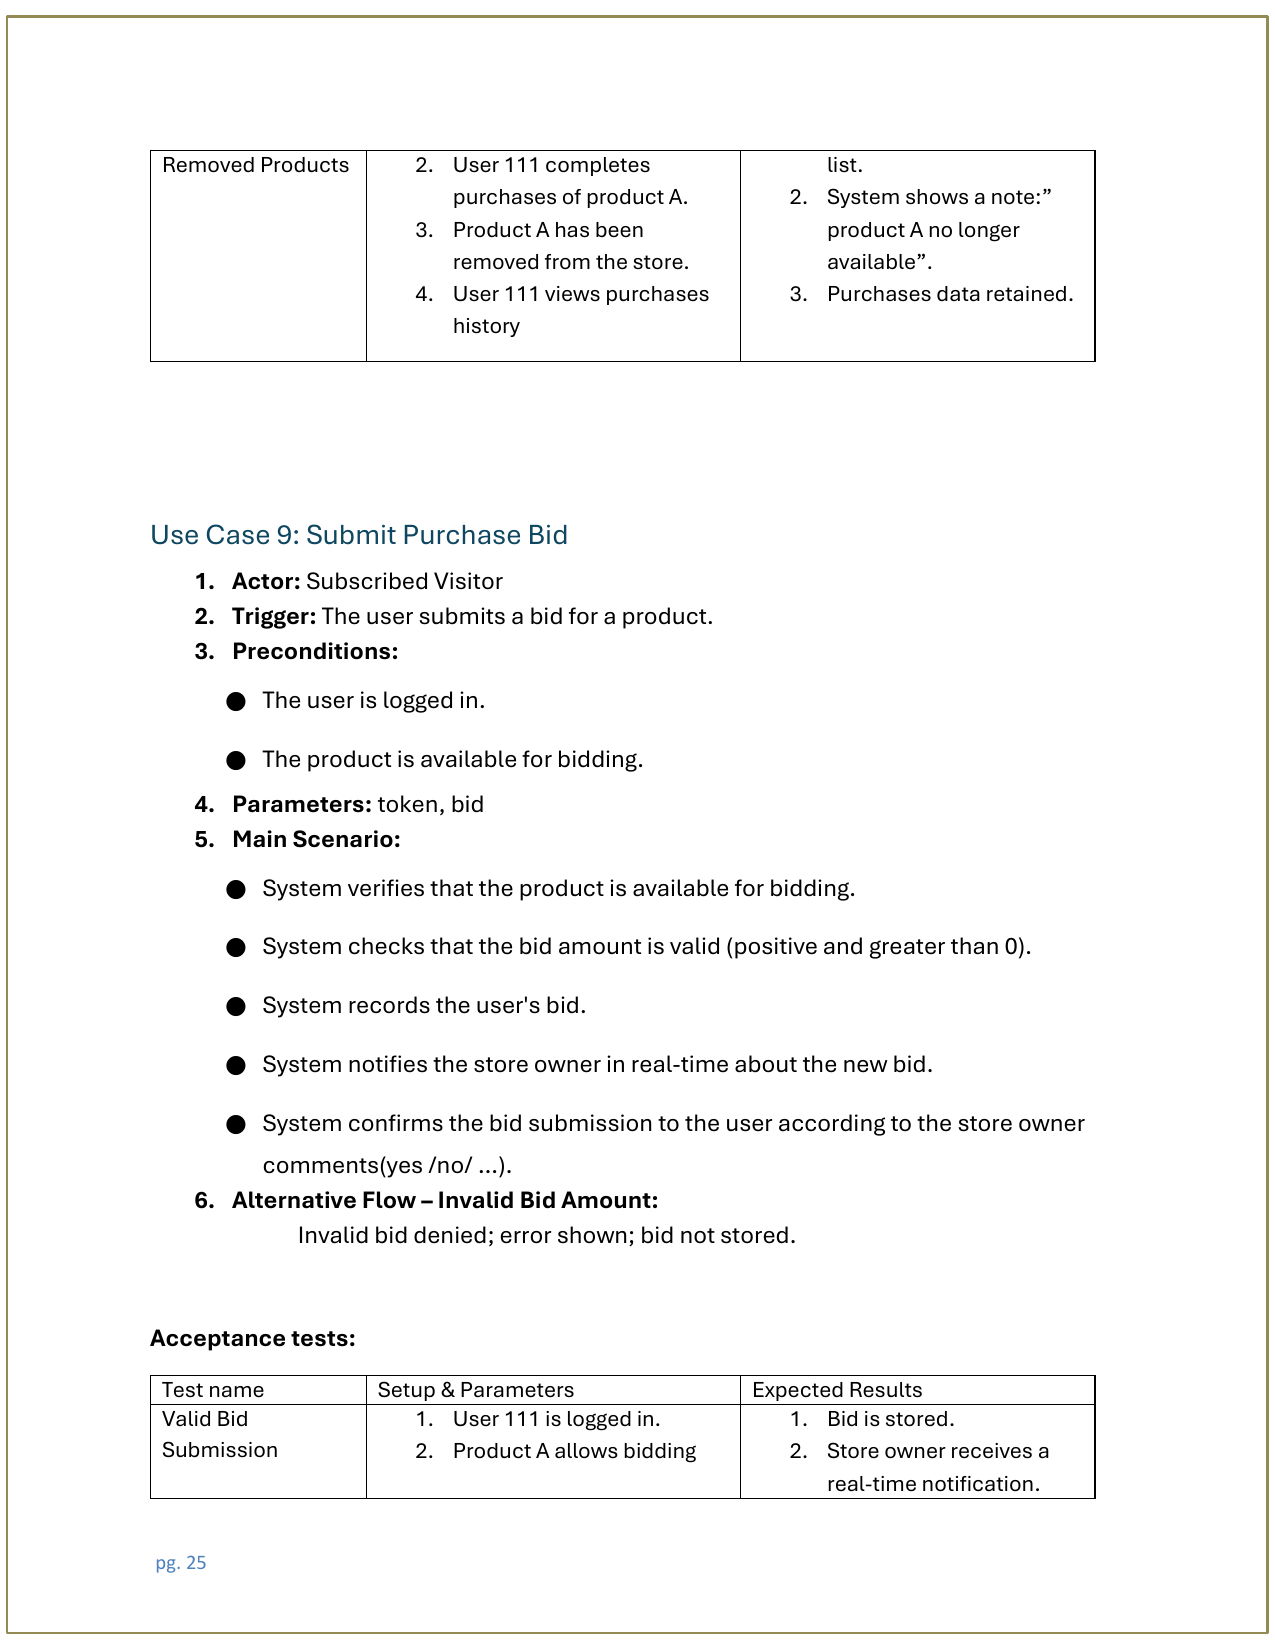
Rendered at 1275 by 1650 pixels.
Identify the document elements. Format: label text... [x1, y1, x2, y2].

table_header Test name [151, 1376, 366, 1404]
list The user is logged in. [225, 671, 1125, 722]
subtitle Use Case 9: Submit Purchase Bid [150, 517, 1125, 553]
list Preconditions: [194, 636, 1125, 667]
list System notifies the store owner in real-time about the new bid. [225, 1036, 1125, 1087]
table_cell User 111 is logged in. Product A allows bidding User 111 places a bid of 50$. [367, 1405, 740, 1498]
list System records the user's bid. [225, 977, 1125, 1028]
list System confirms the bid submission to the user according to the store owner comments(yes /no/ …). [225, 1094, 1125, 1181]
text Acceptance tests: [150, 1323, 1125, 1354]
list Parameters: token, bid [194, 789, 1125, 819]
table_cell Bid is stored. Store owner receives a real-time notification. The store owner accept The user add this product to his cart. [741, 1405, 1094, 1498]
table_cell Product A appears in the list. System shows a note:” product A no longer available”. Purchases data retained. [741, 151, 1094, 361]
table_header Expected Results [741, 1376, 1094, 1404]
table_cell Valid Bid Submission [151, 1405, 366, 1498]
list The product is available for bidding. [225, 730, 1125, 781]
list Trigger: The user submits a bid for a product. [194, 601, 1125, 632]
list System verifies that the product is available for bidding. [225, 859, 1125, 910]
list Actor: Subscribed Visitor [194, 566, 1125, 597]
table_cell User 111 is logged in. User 111 completes purchases of product A. Product A has been removed from the store. User 111 views purchases history [367, 151, 740, 361]
table_header Setup & Parameters [367, 1376, 740, 1404]
list System checks that the bid amount is valid (positive and greater than 0). [225, 918, 1125, 969]
table_cell History Includes Removed Products [151, 151, 366, 361]
list Main Scenario: [194, 824, 1125, 854]
list Alternative Flow – Invalid Bid Amount: Invalid bid denied; error shown; bid not stored. [194, 1185, 1125, 1251]
